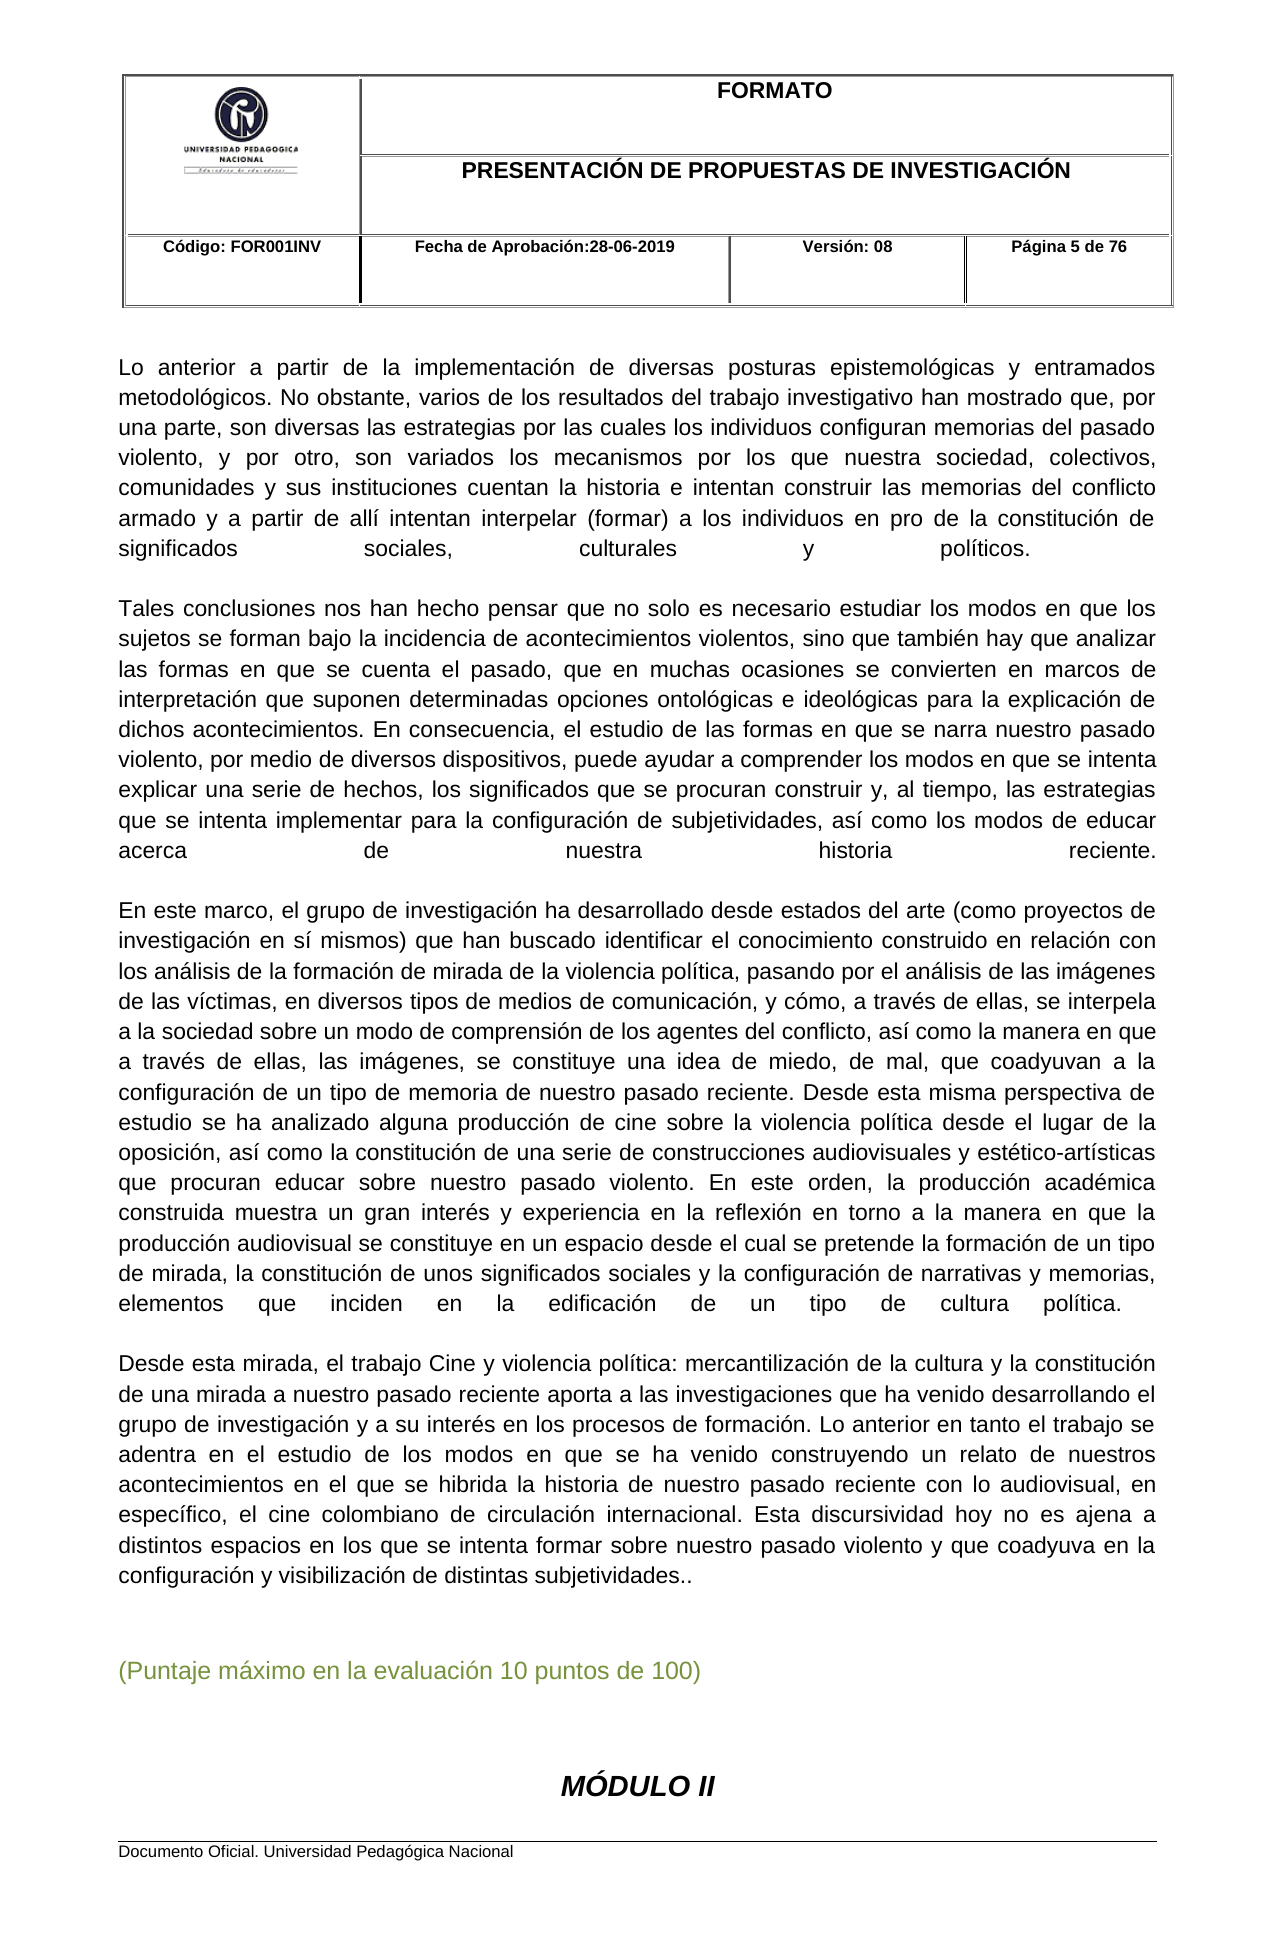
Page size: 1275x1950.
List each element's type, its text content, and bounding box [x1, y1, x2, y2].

text (Puntaje máximo en la evaluación 10 puntos de 100) [118, 1656, 1157, 1684]
text MÓDULO II [118, 1769, 1157, 1802]
picture [184, 87, 300, 175]
